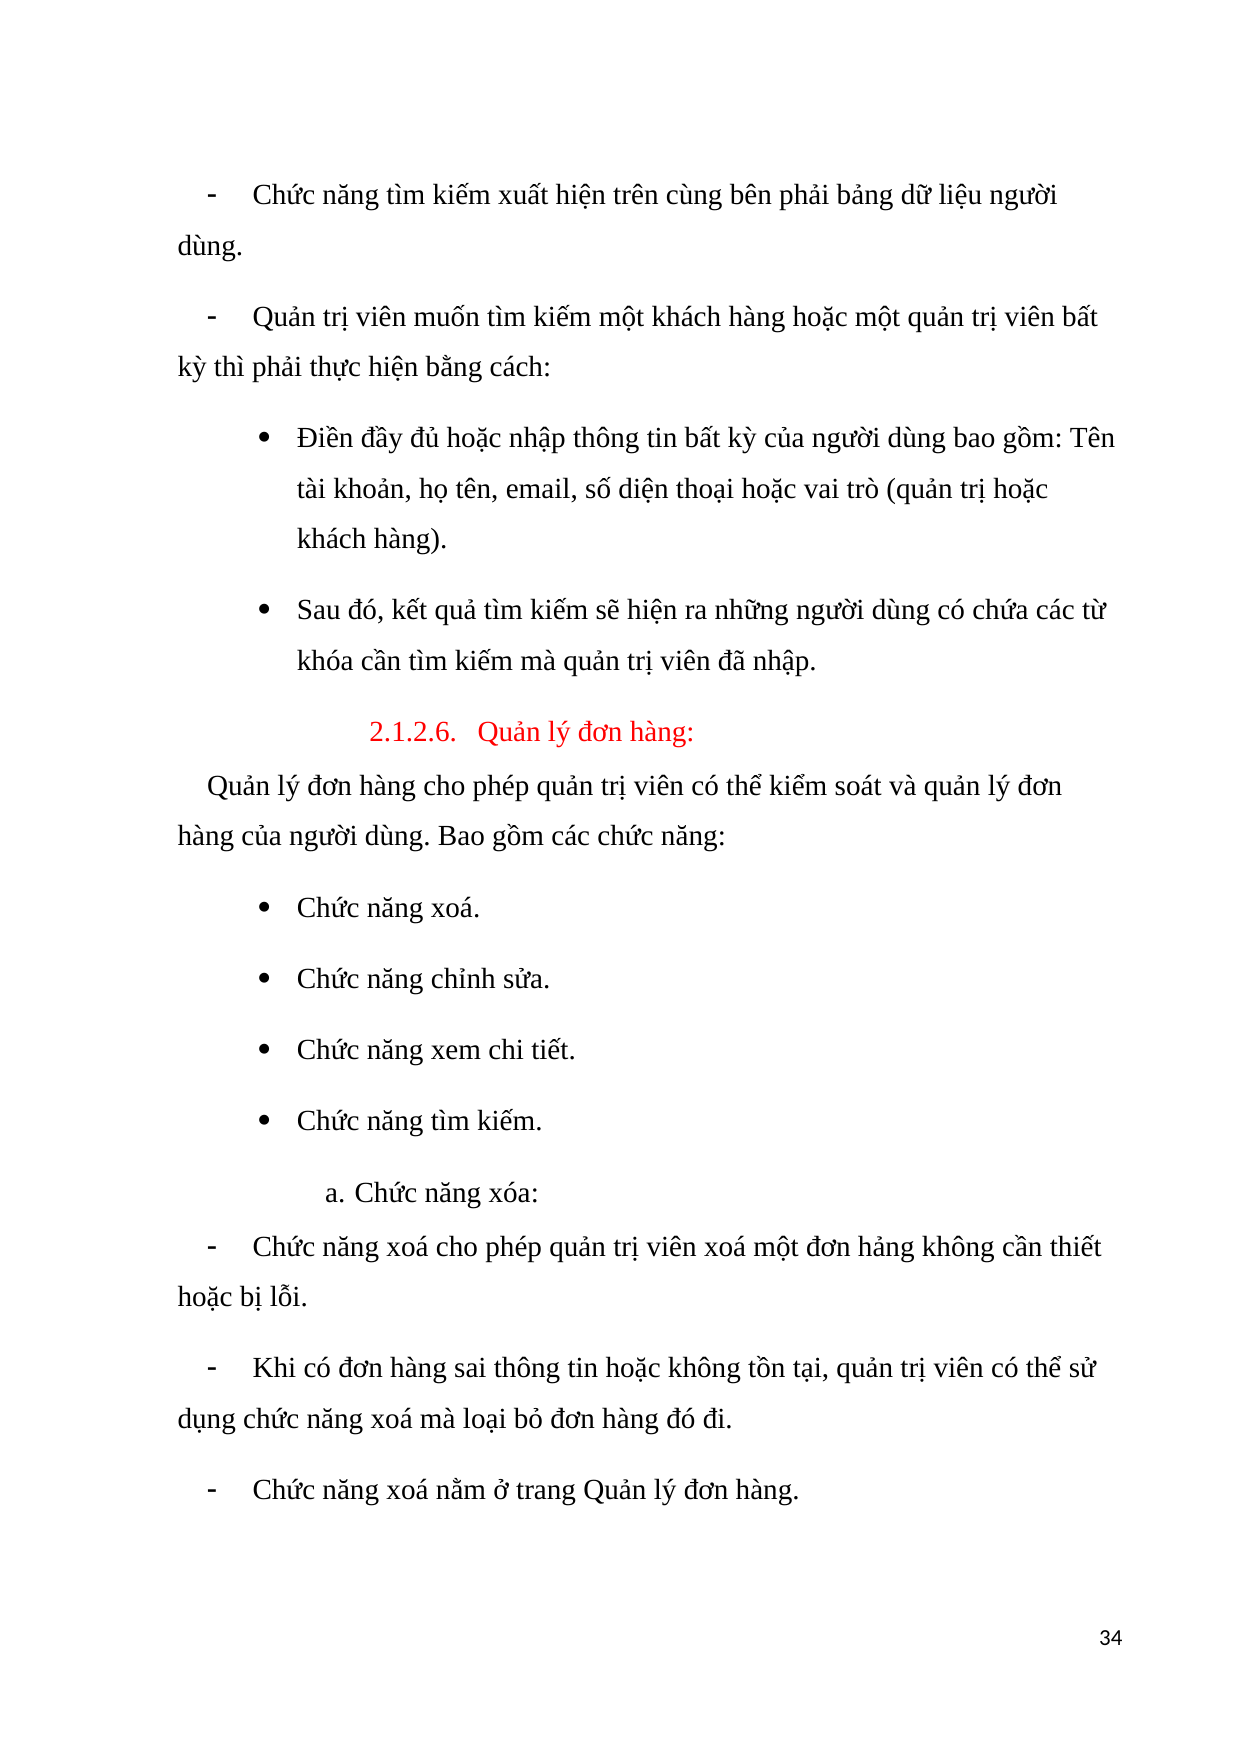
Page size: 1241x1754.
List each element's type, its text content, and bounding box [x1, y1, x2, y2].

text Chức năng xóa: [325, 1175, 1122, 1208]
list Sau đó, kết quả tìm kiếm sẽ hiện ra những người dùng có chứa các từ khóa cần tìm kiếm mà quản trị viên đã nhập. [259, 592, 1122, 676]
list Quản lý đơn hàng cho phép quản trị viên có thể kiểm soát và quản lý đơn hàng của người dùng. Bao gồm các chức năng: [177, 768, 1122, 852]
list Chức năng tìm kiếm xuất hiện trên cùng bên phải bảng dữ liệu người dùng. [177, 177, 1122, 261]
list Chức năng xoá cho phép quản trị viên xoá một đơn hảng không cần thiết hoặc bị lỗi. [177, 1229, 1122, 1313]
list Điền đầy đủ hoặc nhập thông tin bất kỳ của người dùng bao gồm: Tên tài khoản, họ tên, email, số diện thoại hoặc vai trò (quản trị hoặc khách hàng). [259, 420, 1122, 555]
list Chức năng xem chi tiết. [259, 1032, 1122, 1066]
list Chức năng tìm kiếm. [259, 1103, 1122, 1137]
list Chức năng chỉnh sửa. [259, 961, 1122, 994]
list Quản trị viên muốn tìm kiếm một khách hàng hoặc một quản trị viên bất kỳ thì phải thực hiện bằng cách: [177, 299, 1122, 383]
list Chức năng xoá. [259, 890, 1122, 923]
text Quản lý đơn hàng: [341, 714, 1122, 747]
list Chức năng xoá nằm ở trang Quản lý đơn hàng. [177, 1472, 1122, 1506]
list Khi có đơn hàng sai thông tin hoặc không tồn tại, quản trị viên có thể sử dụng chức năng xoá mà loại bỏ đơn hàng đó đi. [177, 1351, 1122, 1434]
